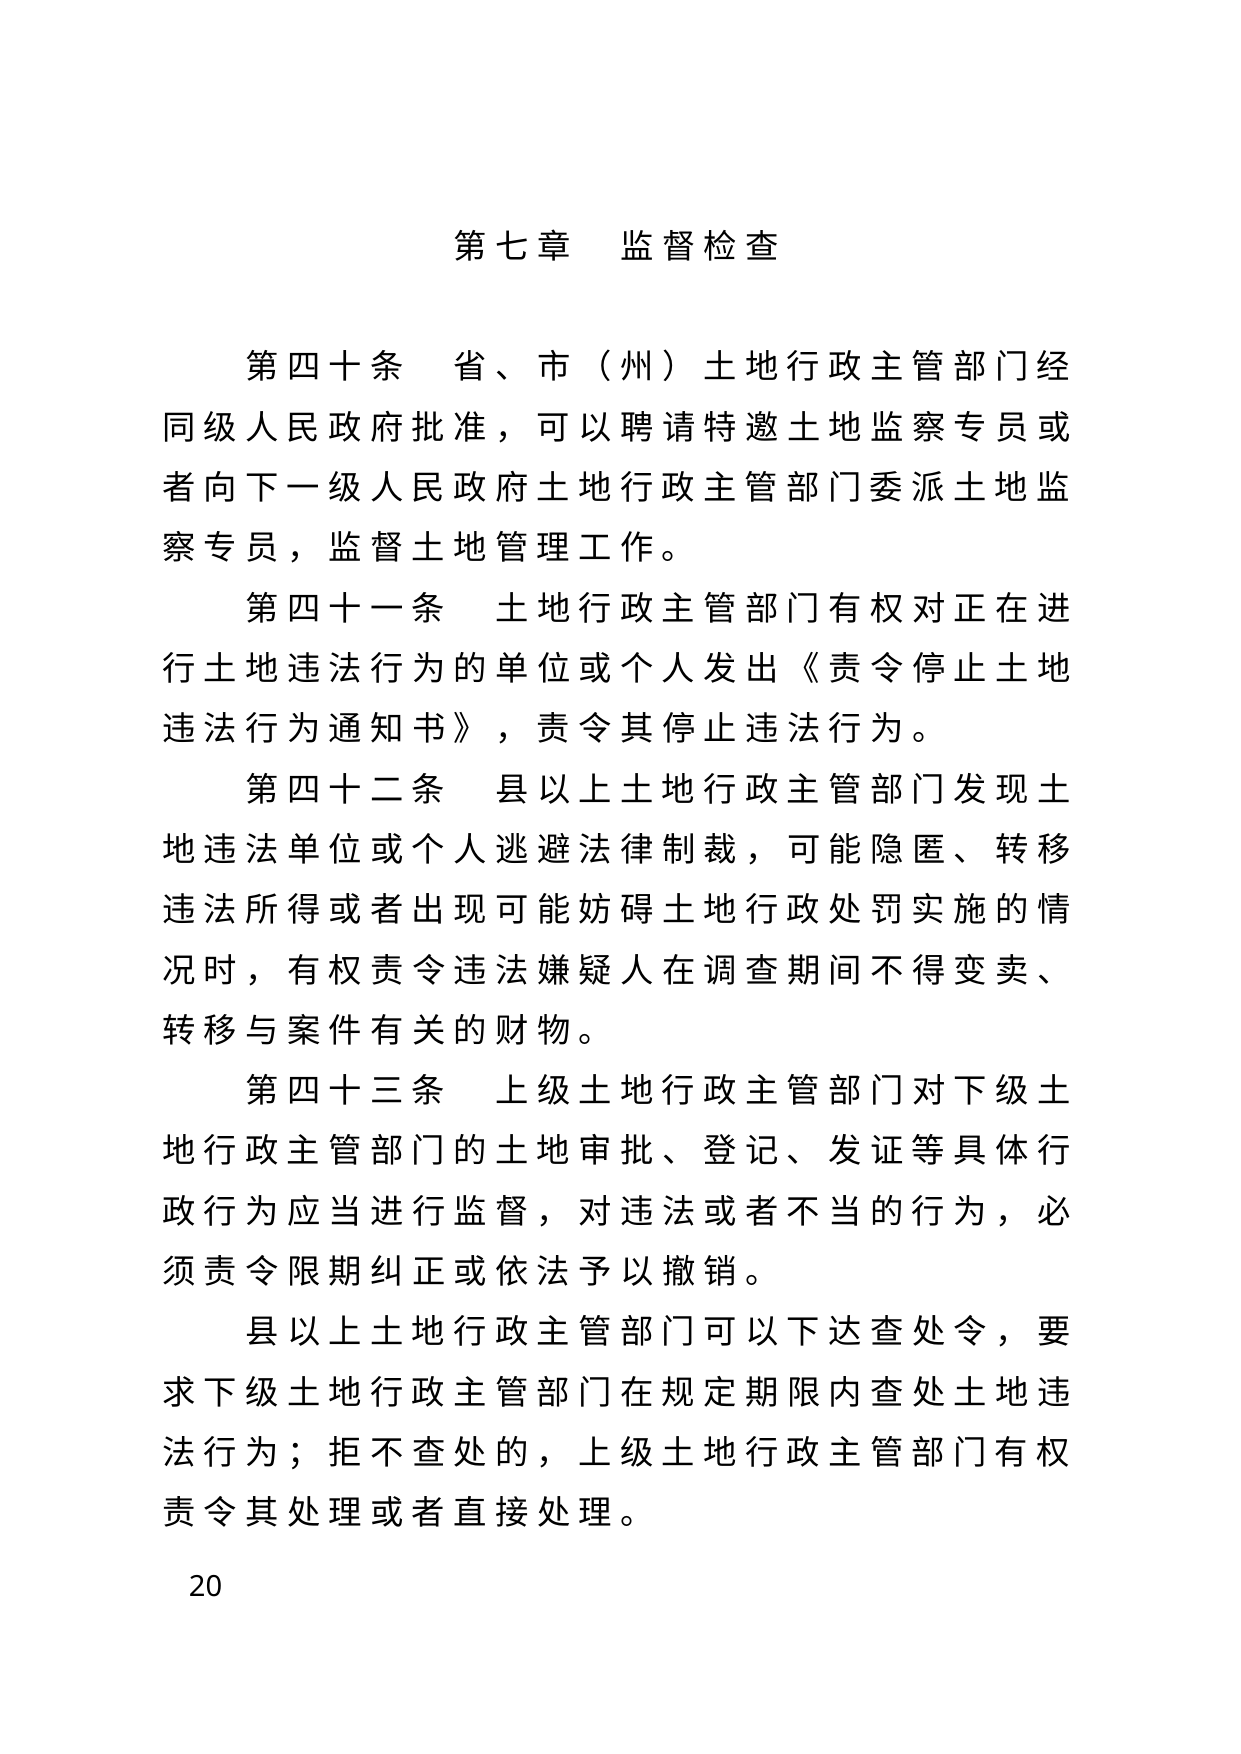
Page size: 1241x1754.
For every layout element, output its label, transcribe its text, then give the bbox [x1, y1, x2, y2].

text 县以上土地行政主管部门可以下达查处令，要求下级土地行政主管部门在规定期限内查处土地违法行为；拒不查处的，上级土地行政主管部门有权责令其处理或者直接处理。 [162, 1299, 1078, 1540]
text 第四十一条 土地行政主管部门有权对正在进行土地违法行为的单位或个人发出《责令停止土地违法行为通知书》，责令其停止违法行为。 [162, 575, 1078, 756]
text 第四十二条 县以上土地行政主管部门发现土地违法单位或个人逃避法律制裁，可能隐匿、转移违法所得或者出现可能妨碍土地行政处罚实施的情况时，有权责令违法嫌疑人在调查期间不得变卖、转移与案件有关的财物。 [162, 756, 1078, 1058]
text 第四十条 省、市（州）土地行政主管部门经同级人民政府批准，可以聘请特邀土地监察专员或者向下一级人民政府土地行政主管部门委派土地监察专员，监督土地管理工作。 [162, 334, 1078, 575]
text 第七章 监督检查 [162, 213, 1078, 274]
text 第四十三条 上级土地行政主管部门对下级土地行政主管部门的土地审批、登记、发证等具体行政行为应当进行监督，对违法或者不当的行为，必须责令限期纠正或依法予以撤销。 [162, 1058, 1078, 1299]
